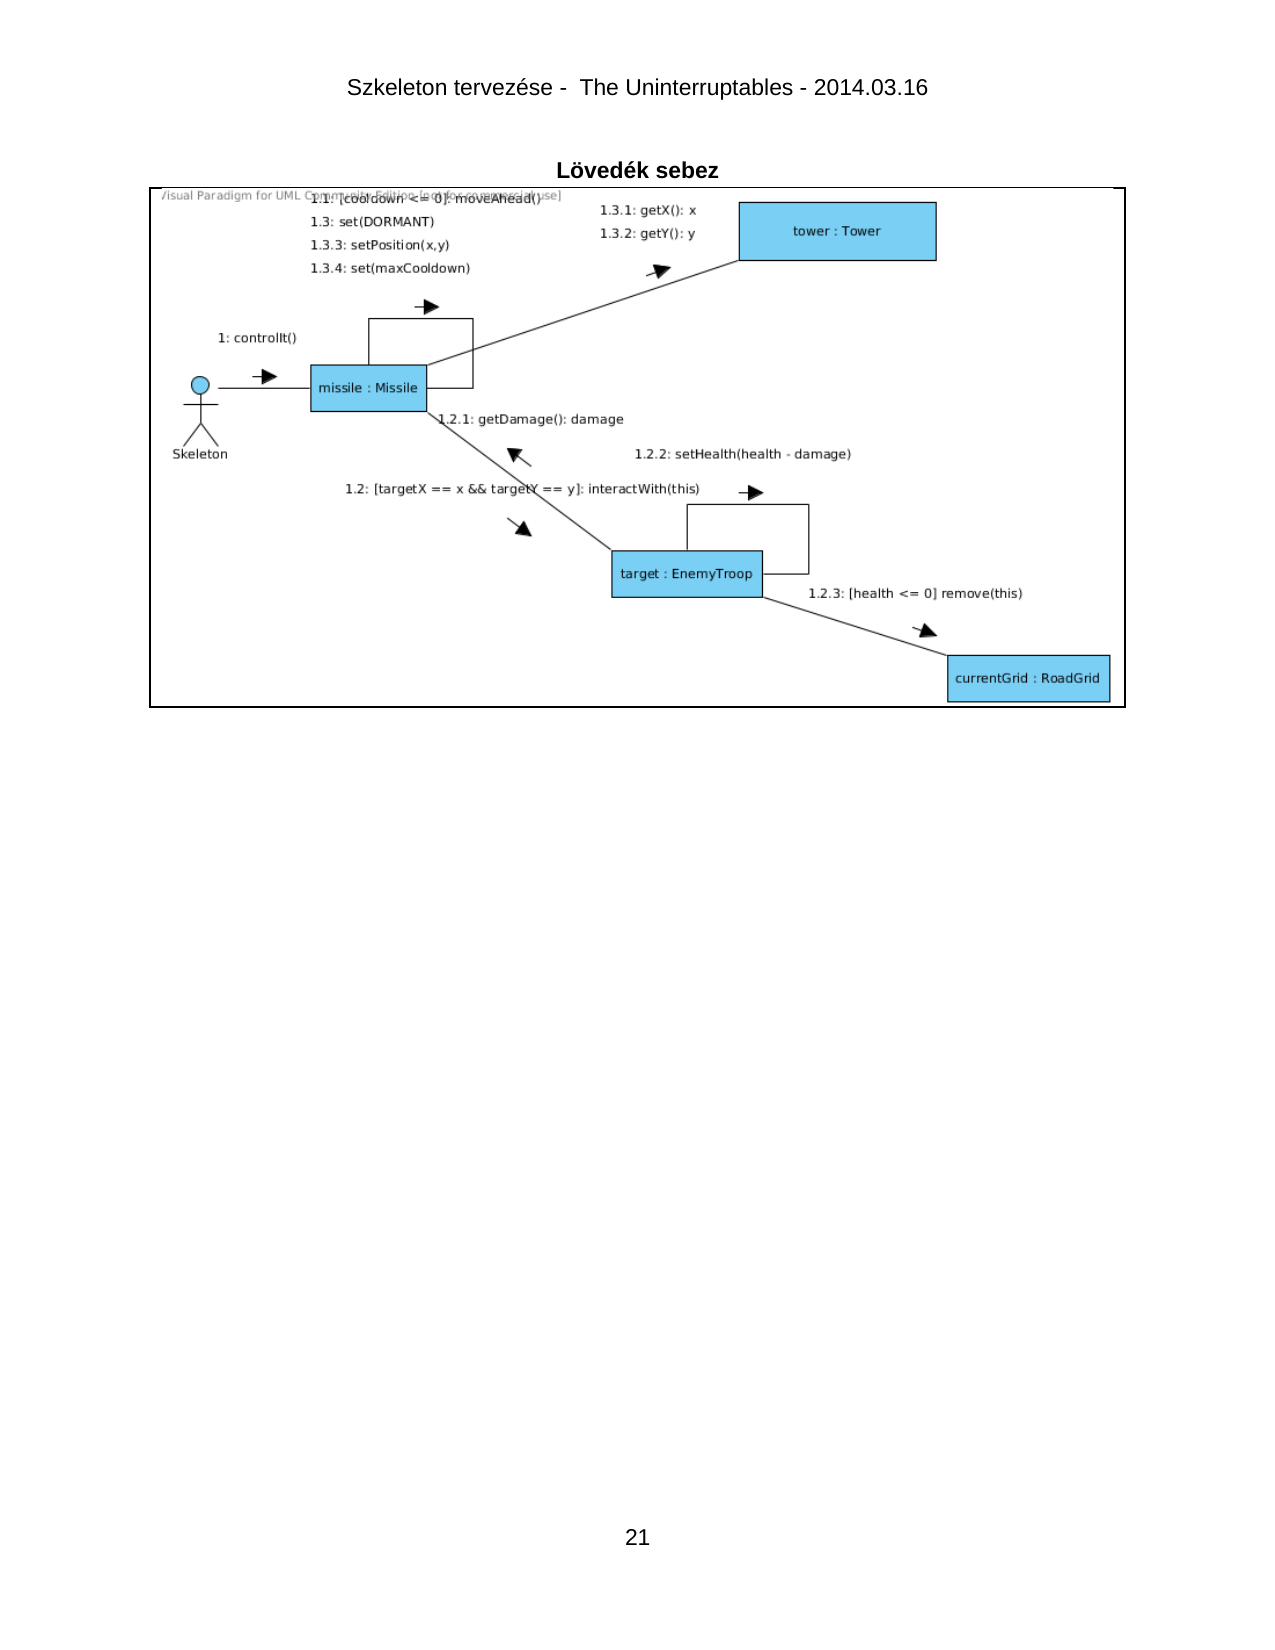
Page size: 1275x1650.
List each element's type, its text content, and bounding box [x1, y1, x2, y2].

text Lövedék sebez [150, 157, 1125, 183]
table_header [151, 189, 161, 706]
picture [161, 188, 1114, 706]
table_header [1114, 189, 1124, 706]
